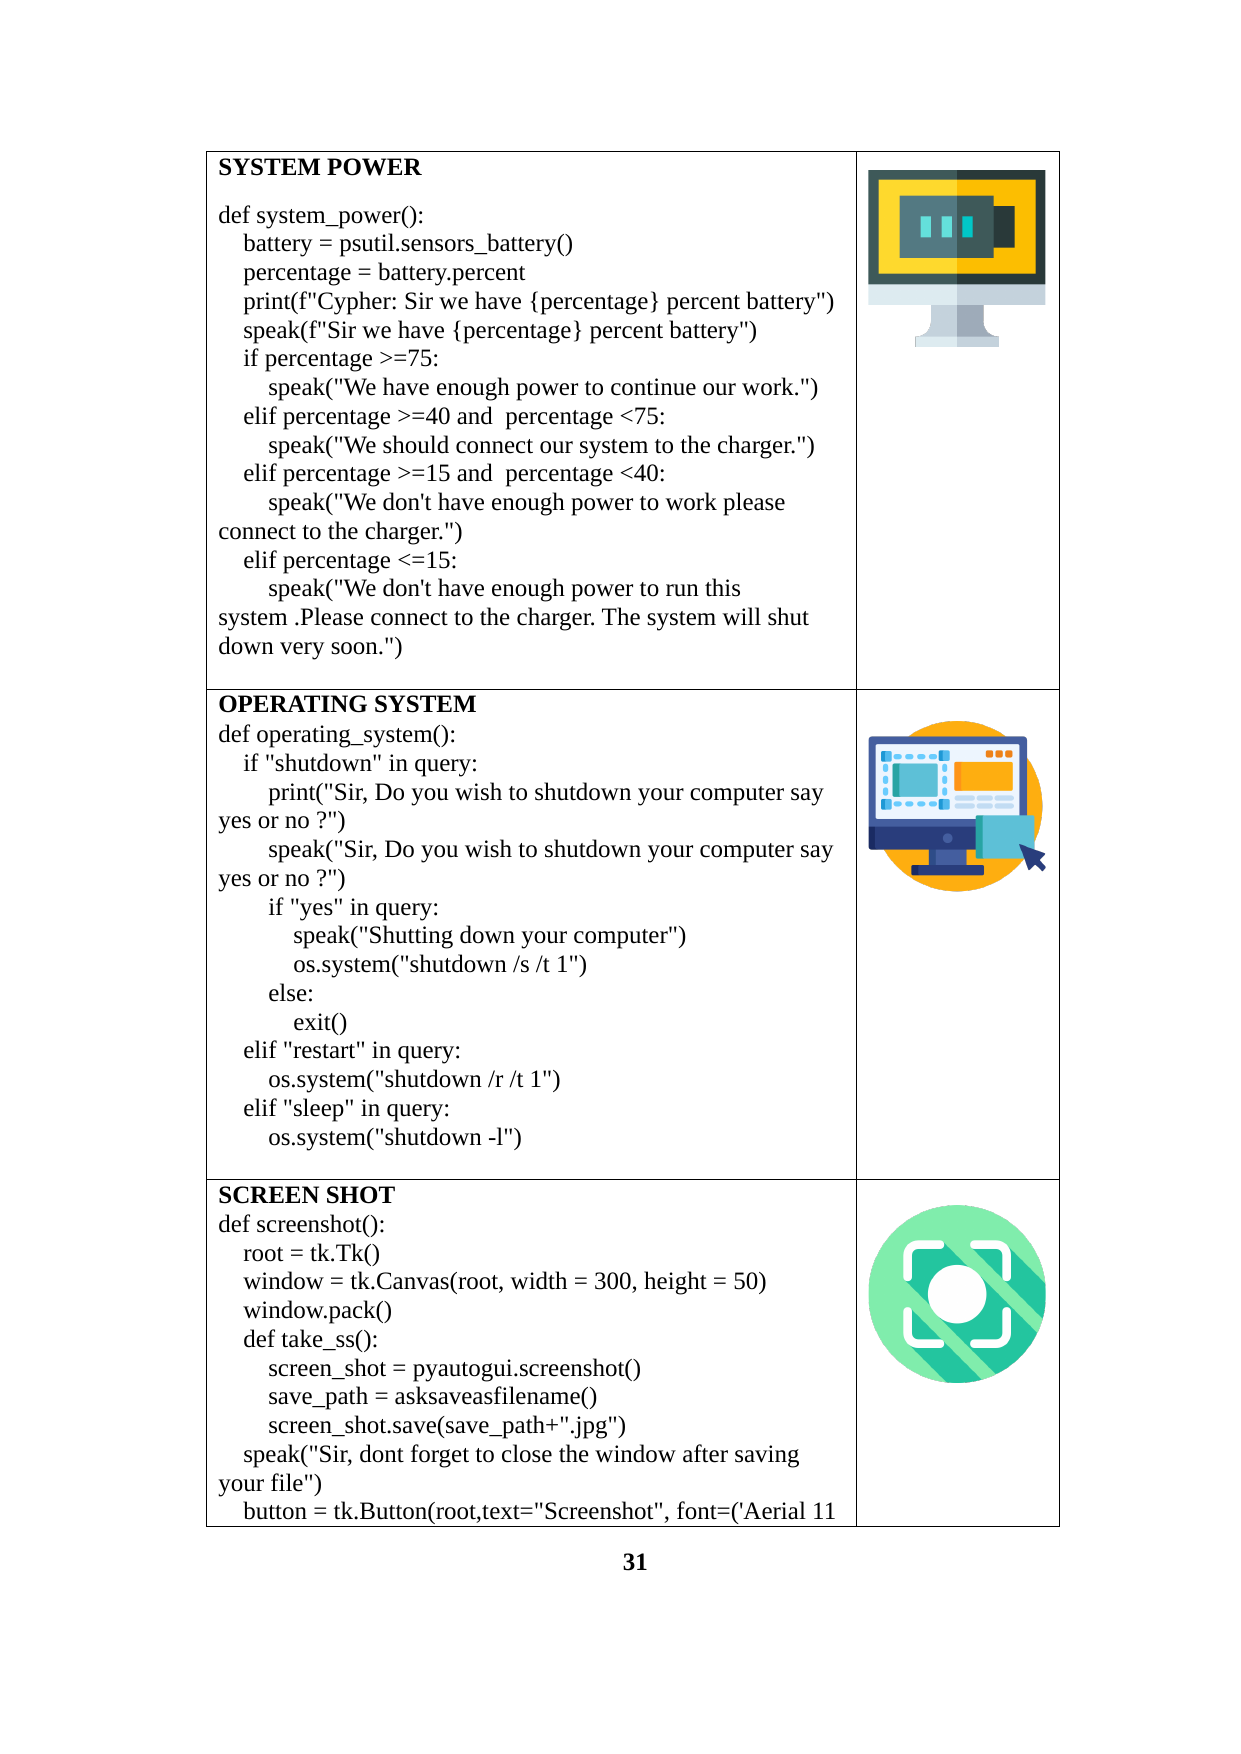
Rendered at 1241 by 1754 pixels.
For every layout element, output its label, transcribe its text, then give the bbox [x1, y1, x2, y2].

table_cell OPERATING SYSTEM def operating_system(): if "shutdown" in query: print("Sir, Do you wish to shutdown your computer say yes or no ?") speak("Sir, Do you wish to shutdown your computer say yes or no ?") if "yes" in query: speak("Shutting down your computer") os.system("shutdown /s /t 1") else: exit() elif "restart" in query: os.system("shutdown /r /t 1") elif "sleep" in query: os.system("shutdown -l") [207, 690, 856, 1179]
table_header [857, 152, 1059, 688]
table_header SYSTEM POWER def system_power(): battery = psutil.sensors_battery() percentage = battery.percent print(f"Cypher: Sir we have {percentage} percent battery") speak(f"Sir we have {percentage} percent battery") if percentage >=75: speak("We have enough power to continue our work.") elif percentage >=40 and percentage <75: speak("We should connect our system to the charger.") elif percentage >=15 and percentage <40: speak("We don't have enough power to work please connect to the charger.") elif percentage <=15: speak("We don't have enough power to run this system .Please connect to the charger. The system will shut down very soon.") [207, 152, 856, 688]
picture [868, 717, 1046, 895]
table_cell [857, 690, 1059, 1179]
picture [868, 1205, 1046, 1383]
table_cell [207, 1180, 856, 1526]
picture [868, 170, 1046, 347]
table_cell [857, 1180, 1059, 1526]
